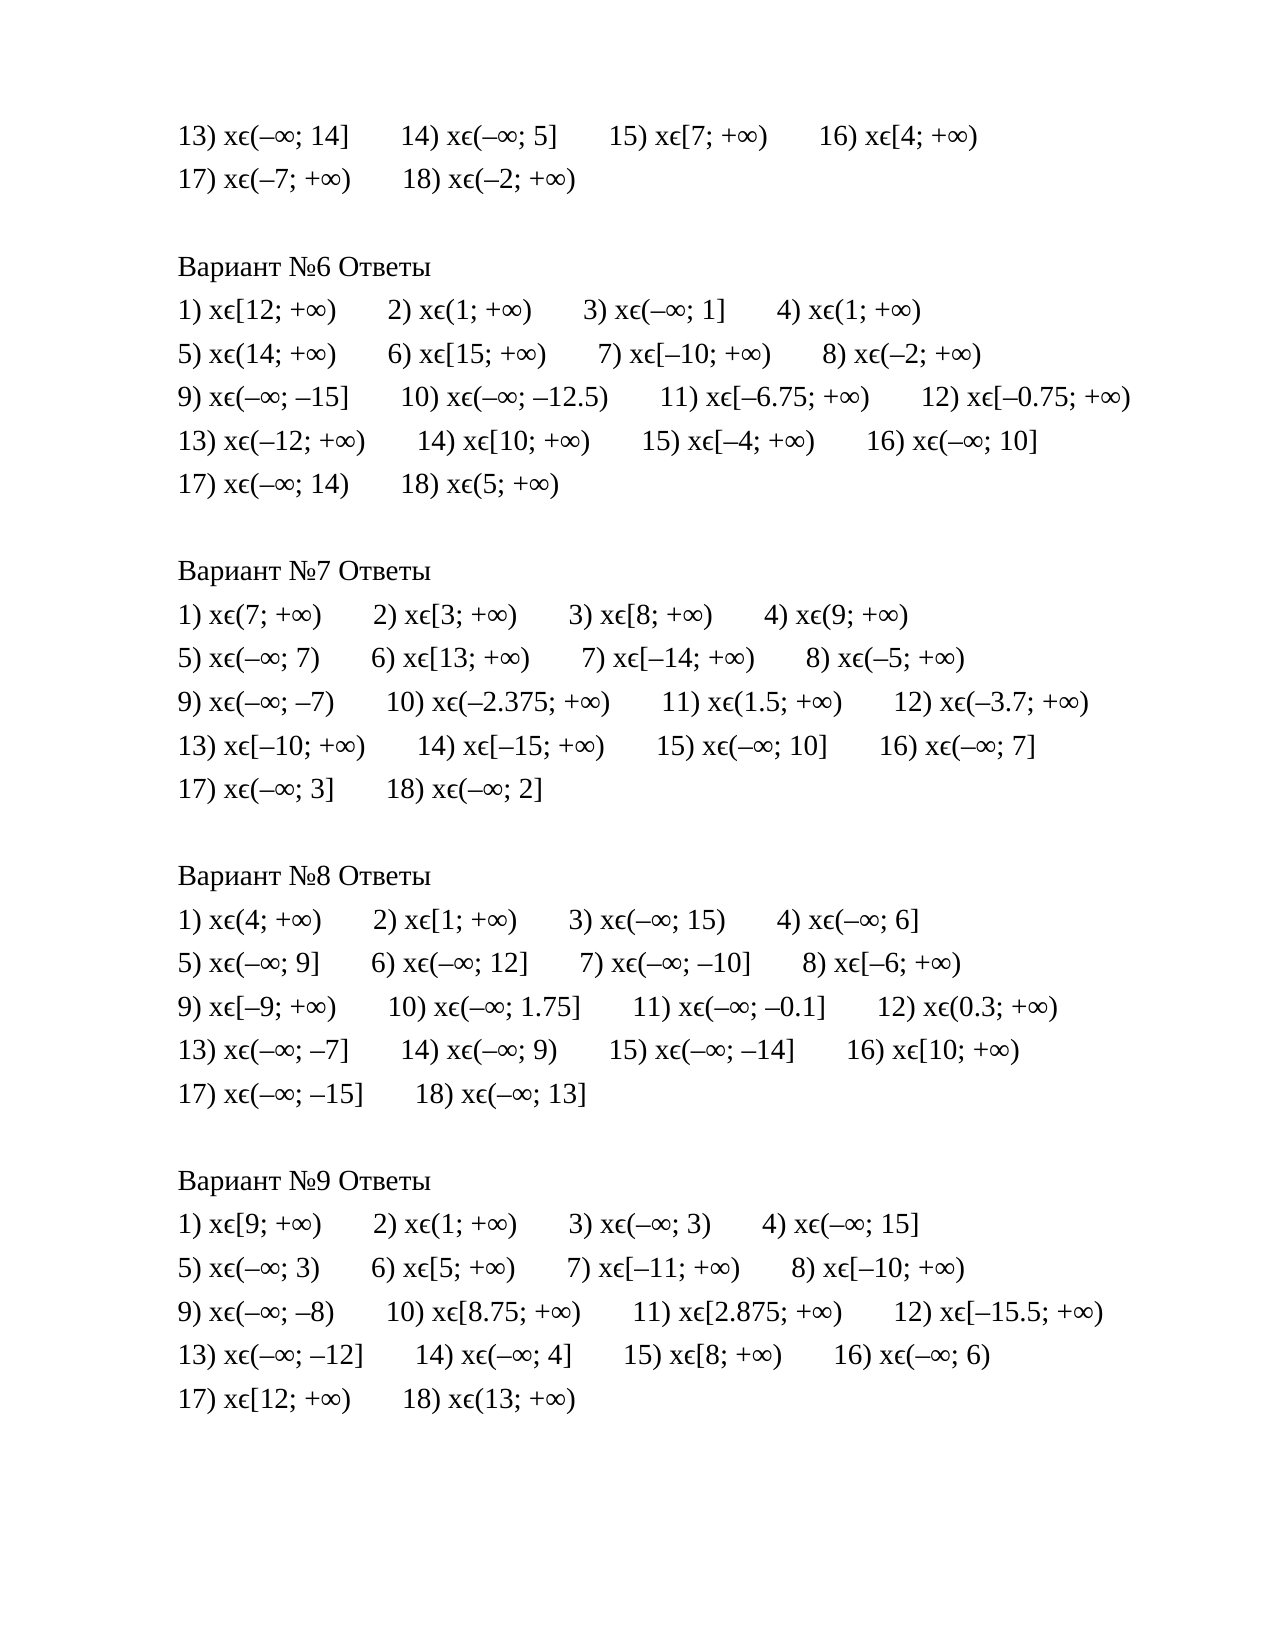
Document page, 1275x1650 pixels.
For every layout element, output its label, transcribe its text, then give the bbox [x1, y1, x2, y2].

text 9) xϵ[–9; +∞) 10) xϵ(–∞; 1.75] 11) xϵ(–∞; –0.1] 12) xϵ(0.3; +∞) [177, 989, 1186, 1022]
text 1) xϵ(7; +∞) 2) xϵ[3; +∞) 3) xϵ[8; +∞) 4) xϵ(9; +∞) [177, 597, 1186, 631]
text Вариант №6 Ответы [177, 249, 1186, 282]
text 5) xϵ(–∞; 3) 6) xϵ[5; +∞) 7) xϵ[–11; +∞) 8) xϵ[–10; +∞) [177, 1250, 1186, 1284]
text 13) xϵ(–∞; –7] 14) xϵ(–∞; 9) 15) xϵ(–∞; –14] 16) xϵ[10; +∞) [177, 1032, 1186, 1066]
text 1) xϵ[9; +∞) 2) xϵ(1; +∞) 3) xϵ(–∞; 3) 4) xϵ(–∞; 15] [177, 1207, 1186, 1240]
text Вариант №7 Ответы [177, 553, 1186, 587]
text 13) xϵ(–∞; –12] 14) xϵ(–∞; 4] 15) xϵ[8; +∞) 16) xϵ(–∞; 6) [177, 1337, 1186, 1371]
text 5) xϵ(14; +∞) 6) xϵ[15; +∞) 7) xϵ[–10; +∞) 8) xϵ(–2; +∞) [177, 336, 1186, 369]
text 9) xϵ(–∞; –7) 10) xϵ(–2.375; +∞) 11) xϵ(1.5; +∞) 12) xϵ(–3.7; +∞) [177, 684, 1186, 718]
text Вариант №8 Ответы [177, 858, 1186, 892]
text 13) xϵ(–12; +∞) 14) xϵ[10; +∞) 15) xϵ[–4; +∞) 16) xϵ(–∞; 10] [177, 423, 1186, 456]
text 9) xϵ(–∞; –8) 10) xϵ[8.75; +∞) 11) xϵ[2.875; +∞) 12) xϵ[–15.5; +∞) [177, 1294, 1186, 1327]
text 1) xϵ(4; +∞) 2) xϵ[1; +∞) 3) xϵ(–∞; 15) 4) xϵ(–∞; 6] [177, 902, 1186, 935]
text 17) xϵ(–7; +∞) 18) xϵ(–2; +∞) [177, 162, 1186, 195]
text 9) xϵ(–∞; –15] 10) xϵ(–∞; –12.5) 11) xϵ[–6.75; +∞) 12) xϵ[–0.75; +∞) [177, 379, 1186, 413]
text 17) xϵ(–∞; –15] 18) xϵ(–∞; 13] [177, 1076, 1186, 1109]
text 13) xϵ[–10; +∞) 14) xϵ[–15; +∞) 15) xϵ(–∞; 10] 16) xϵ(–∞; 7] [177, 728, 1186, 761]
text 13) xϵ(–∞; 14] 14) xϵ(–∞; 5] 15) xϵ[7; +∞) 16) xϵ[4; +∞) [177, 118, 1186, 152]
text 17) xϵ(–∞; 14) 18) xϵ(5; +∞) [177, 466, 1186, 500]
text 17) xϵ(–∞; 3] 18) xϵ(–∞; 2] [177, 771, 1186, 805]
text Вариант №9 Ответы [177, 1163, 1186, 1197]
text 1) xϵ[12; +∞) 2) xϵ(1; +∞) 3) xϵ(–∞; 1] 4) xϵ(1; +∞) [177, 292, 1186, 326]
text 5) xϵ(–∞; 9] 6) xϵ(–∞; 12] 7) xϵ(–∞; –10] 8) xϵ[–6; +∞) [177, 945, 1186, 979]
text 17) xϵ[12; +∞) 18) xϵ(13; +∞) [177, 1381, 1186, 1414]
text 5) xϵ(–∞; 7) 6) xϵ[13; +∞) 7) xϵ[–14; +∞) 8) xϵ(–5; +∞) [177, 641, 1186, 674]
